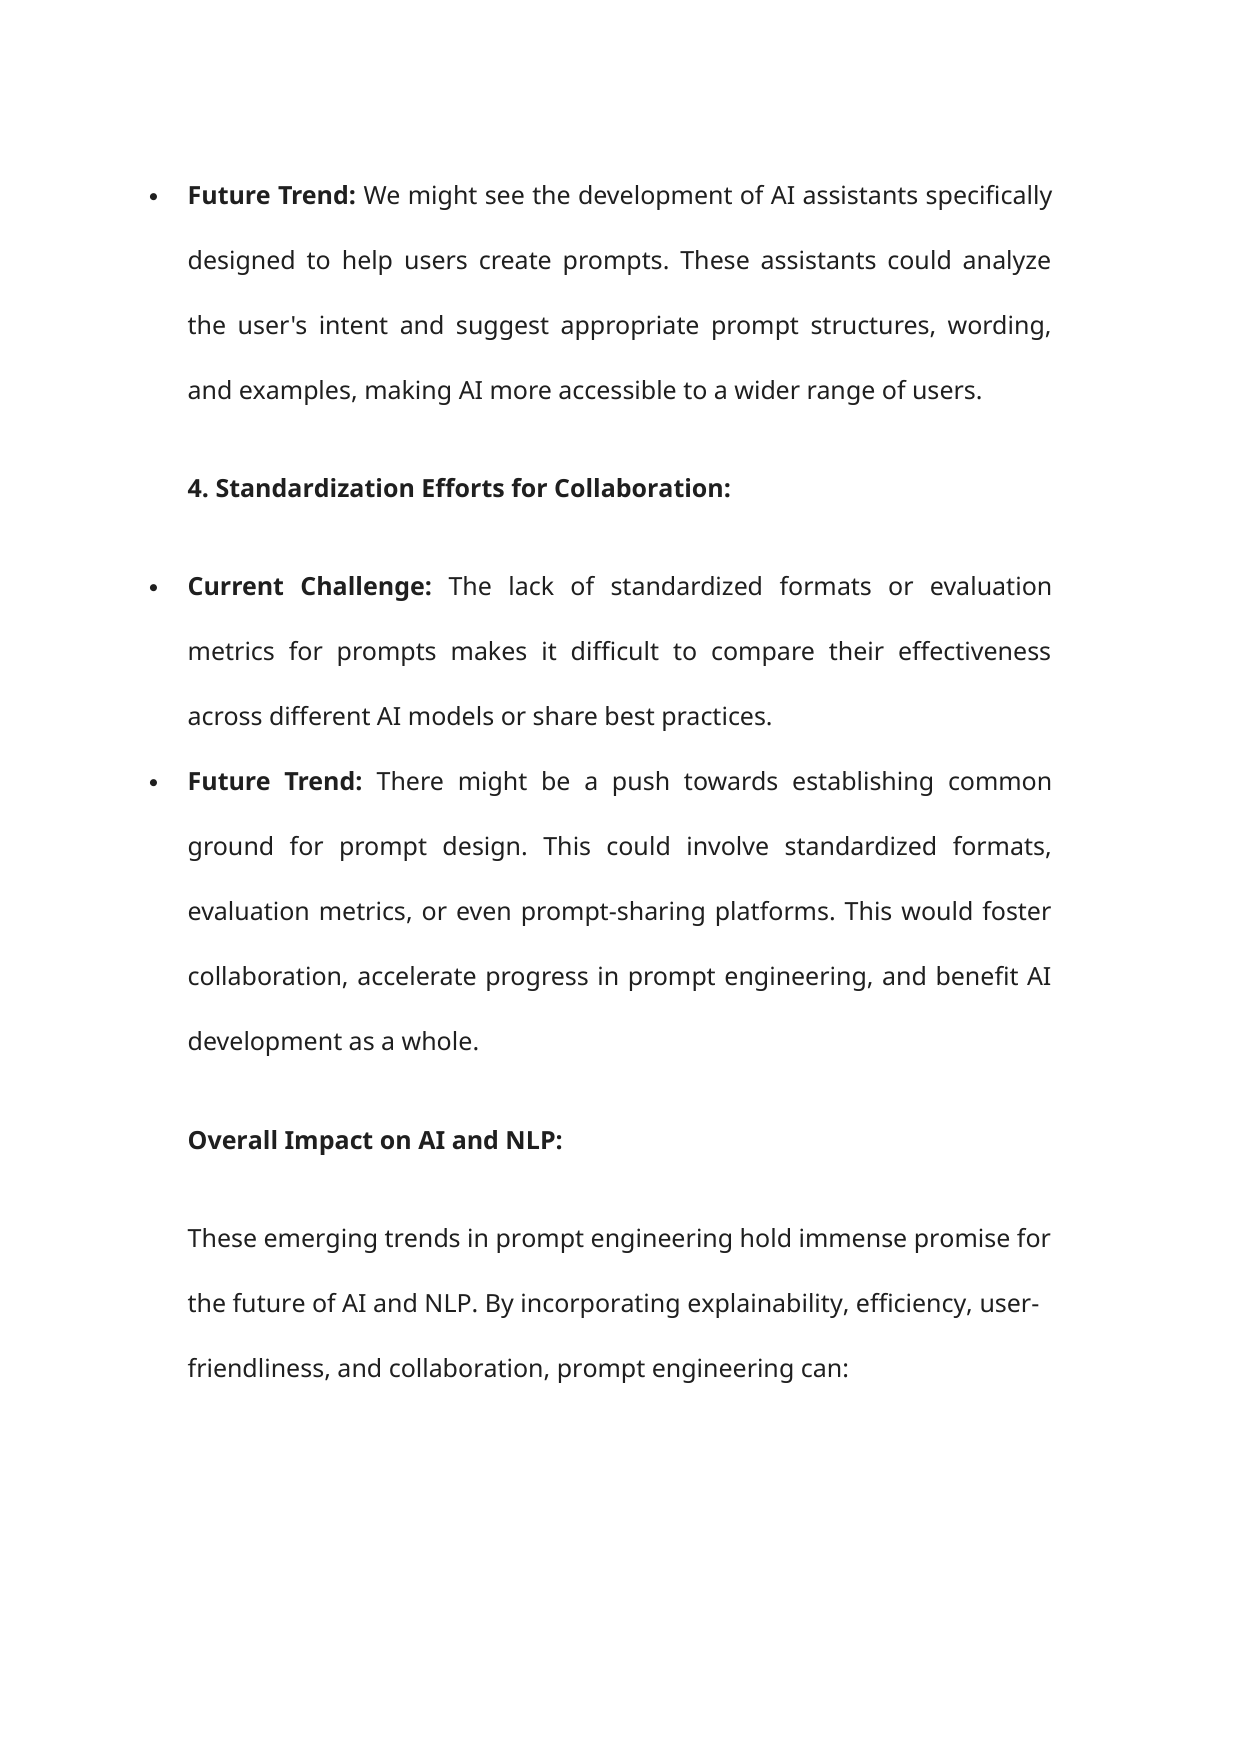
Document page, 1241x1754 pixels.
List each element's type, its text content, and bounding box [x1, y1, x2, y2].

text Overall Impact on AI and NLP: [187, 1107, 1053, 1172]
text These emerging trends in prompt engineering hold immense promise for the future of AI and NLP. By incorporating explainability, efficiency, user-friendliness, and collaboration, prompt engineering can: [187, 1205, 1053, 1400]
list Future Trend: There might be a push towards establishing common ground for prompt design. This could involve standardized formats, evaluation metrics, or even prompt-sharing platforms. This would foster collaboration, accelerate progress in prompt engineering, and benefit AI development as a whole. [150, 749, 1053, 1074]
list Future Trend: We might see the development of AI assistants specifically designed to help users create prompts. These assistants could analyze the user's intent and suggest appropriate prompt structures, wording, and examples, making AI more accessible to a wider range of users. [150, 162, 1053, 422]
list Current Challenge: The lack of standardized formats or evaluation metrics for prompts makes it difficult to compare their effectiveness across different AI models or share best practices. [150, 554, 1053, 749]
text 4. Standardization Efforts for Collaboration: [187, 455, 1053, 520]
